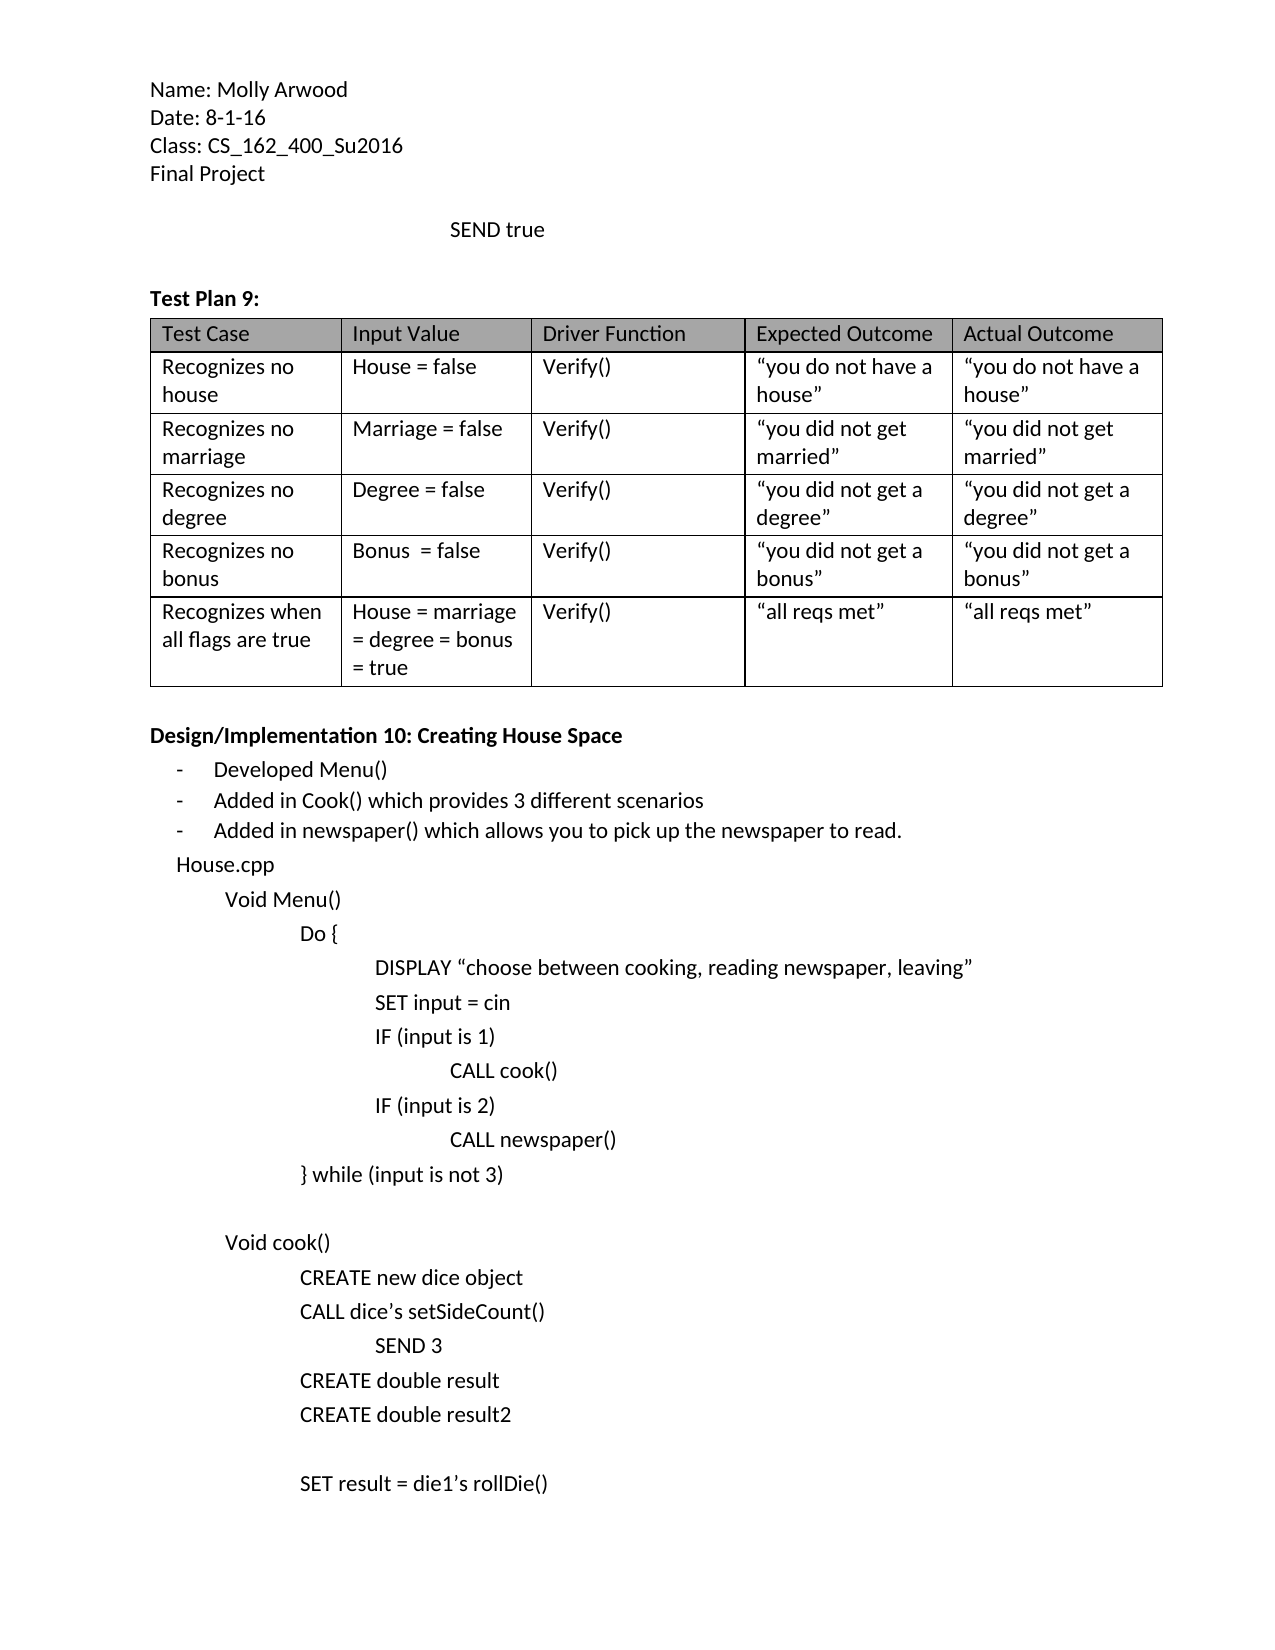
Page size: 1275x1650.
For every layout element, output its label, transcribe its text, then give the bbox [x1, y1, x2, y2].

table_header Test Case [151, 319, 341, 351]
table_cell “all reqs met” [953, 598, 1162, 686]
table_cell Recognizes no house [151, 353, 341, 413]
text IF (input is 1) [225, 1022, 1125, 1050]
table_cell Verify() [532, 475, 744, 535]
table_cell “you did not get a degree” [953, 475, 1162, 535]
table_cell “all reqs met” [746, 598, 952, 686]
table_cell House = false [342, 353, 531, 413]
list Added in newspaper() which allows you to pick up the newspaper to read. [176, 816, 1125, 844]
table_cell Marriage = false [342, 414, 531, 474]
table_cell Recognizes no bonus [151, 536, 341, 596]
text CALL dice’s setSideCount() [176, 1297, 1125, 1325]
table_cell “you did not get married” [953, 414, 1162, 474]
table_header Input Value [342, 319, 531, 351]
text CREATE double result2 [176, 1400, 1125, 1428]
text Void Menu() [176, 885, 1125, 913]
text } while (input is not 3) [176, 1160, 1125, 1188]
table_cell “you did not get a bonus” [953, 536, 1162, 596]
text CALL cook() [225, 1057, 1125, 1084]
text Design/Implementation 10: Creating House Space [150, 721, 1125, 749]
table_cell “you do not have a house” [953, 353, 1162, 413]
text Do { [176, 919, 1125, 947]
text SEND 3 [176, 1332, 1125, 1359]
table_cell Recognizes no marriage [151, 414, 341, 474]
text House.cpp [176, 850, 1125, 878]
text CREATE new dice object [176, 1263, 1125, 1291]
table_cell Verify() [532, 414, 744, 474]
table_cell Verify() [532, 353, 744, 413]
text IF (input is 2) [225, 1091, 1125, 1119]
list Developed Menu() [176, 756, 1125, 783]
table_cell Verify() [532, 598, 744, 686]
text Test Plan 9: [150, 284, 1125, 312]
table_cell “you did not get a degree” [746, 475, 952, 535]
table_cell “you did not get married” [746, 414, 952, 474]
table_cell Recognizes no degree [151, 475, 341, 535]
table_cell “you do not have a house” [746, 353, 952, 413]
table_cell Verify() [532, 536, 744, 596]
table_header Actual Outcome [953, 319, 1162, 351]
text CREATE double result [176, 1366, 1125, 1394]
text Void cook() [176, 1228, 1125, 1256]
table_cell Bonus = false [342, 536, 531, 596]
list Added in Cook() which provides 3 different scenarios [176, 786, 1125, 814]
table_cell “you did not get a bonus” [746, 536, 952, 596]
table_header Driver Function [532, 319, 744, 351]
text DISPLAY “choose between cooking, reading newspaper, leaving” [225, 953, 1125, 981]
text SET result = die1’s rollDie() [176, 1469, 1125, 1497]
table_header Expected Outcome [746, 319, 952, 351]
text CALL newspaper() [225, 1125, 1125, 1153]
text SET input = cin [225, 988, 1125, 1016]
table_cell House = marriage = degree = bonus = true [342, 598, 531, 686]
table_cell Recognizes when all flags are true [151, 598, 341, 686]
table_cell Degree = false [342, 475, 531, 535]
text SEND true [150, 215, 1125, 243]
